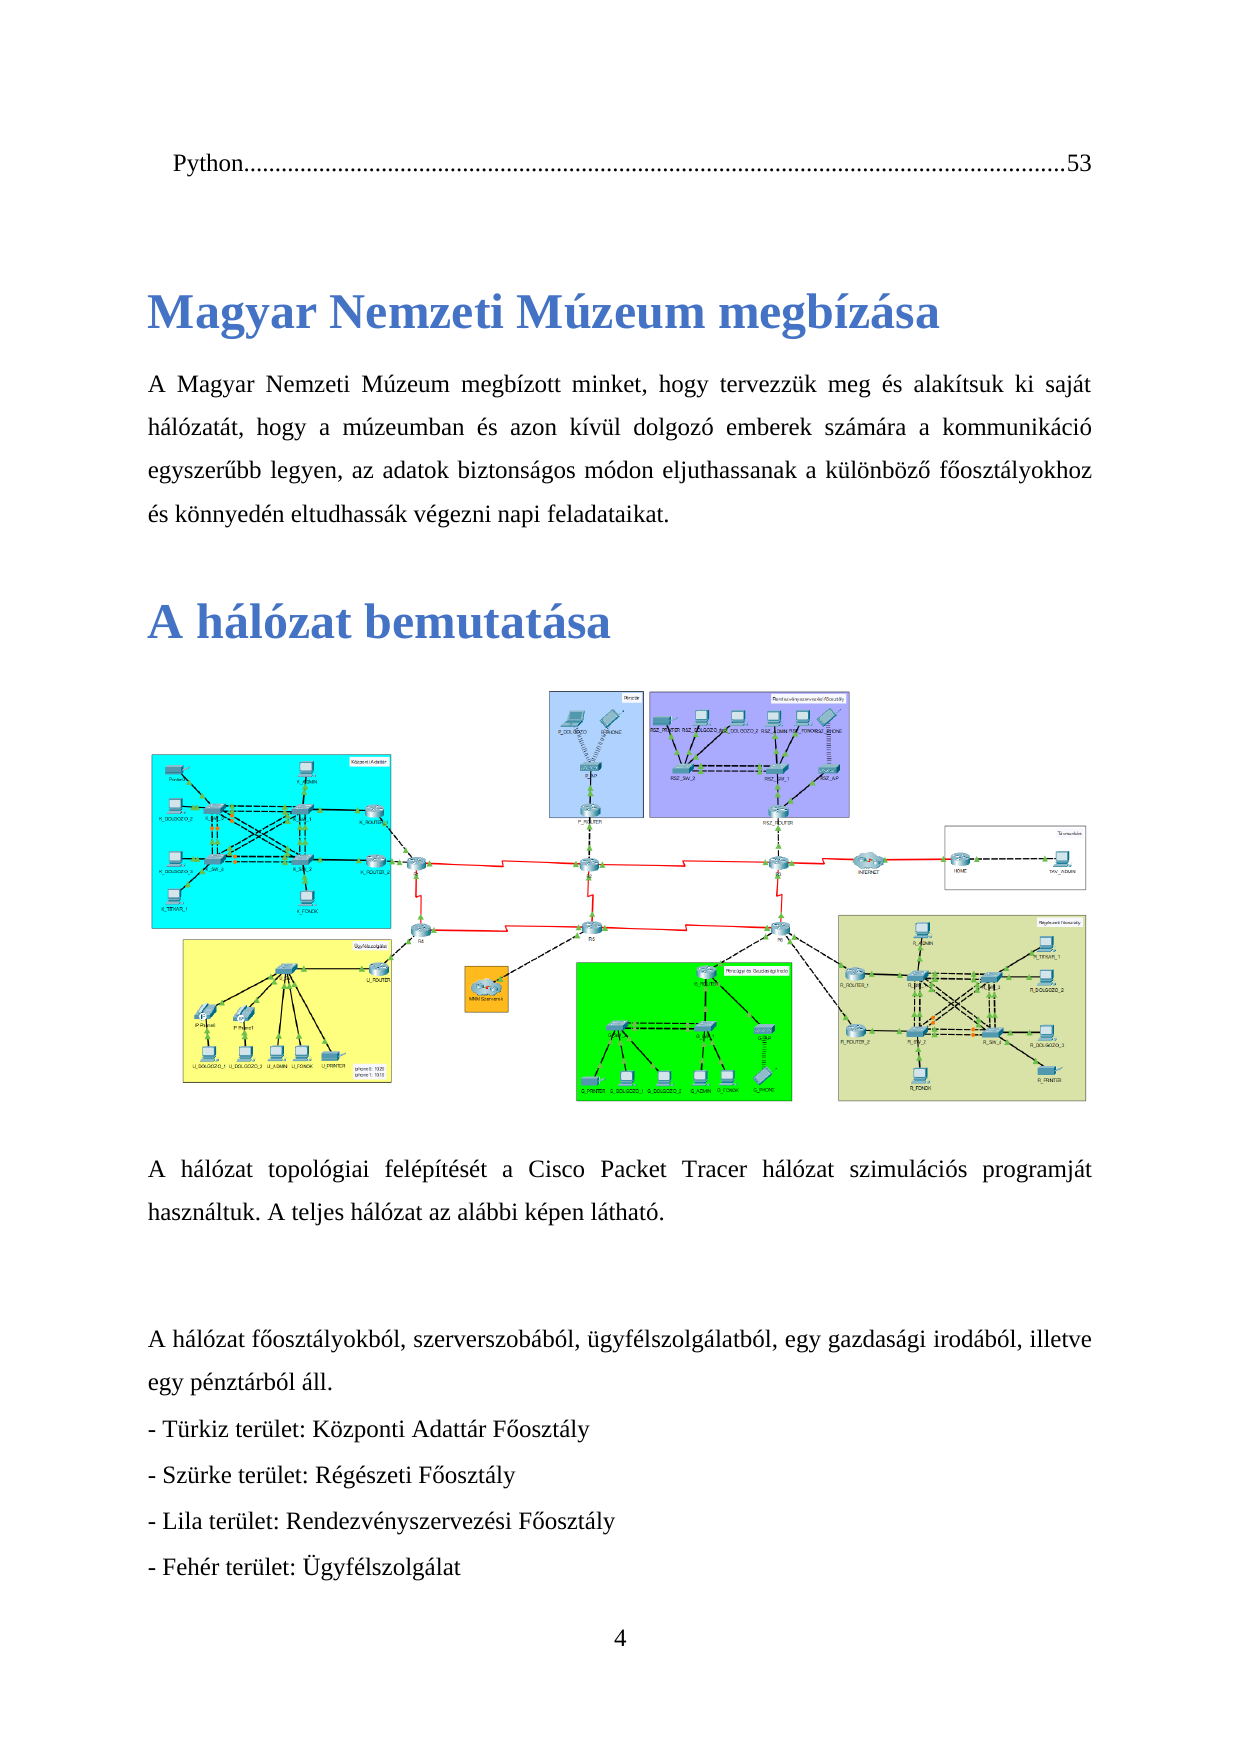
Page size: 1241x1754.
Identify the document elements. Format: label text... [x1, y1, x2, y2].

text - Türkiz terület: Központi Adattár Főosztály [148, 1414, 1093, 1442]
text A Magyar Nemzeti Múzeum megbízott minket, hogy tervezzük meg és alakítsuk ki saját hálózatát, hogy a múzeumban és azon kívül dolgozó emberek számára a kommunikáció egyszerűbb legyen, az adatok biztonságos módon eljuthassanak a különböző főosztályokhoz és könnyedén eltudhassák végezni napi feladataikat. [148, 369, 1093, 527]
subtitle A hálózat bemutatása [148, 592, 1093, 649]
text A hálózat topológiai felépítését a Cisco Packet Tracer hálózat szimulációs programját használtuk. A teljes hálózat az alábbi képen látható. [148, 1154, 1093, 1226]
text - Lila terület: Rendezvényszervezési Főosztály [148, 1506, 1093, 1535]
text A hálózat főosztályokból, szerverszobából, ügyfélszolgálatból, egy gazdasági irodából, illetve egy pénztárból áll. [148, 1324, 1093, 1396]
text - Fehér terület: Ügyfélszolgálat [148, 1552, 1093, 1581]
subtitle Magyar Nemzeti Múzeum megbízása [148, 282, 1093, 340]
text - Szürke terület: Régészeti Főosztály [148, 1460, 1093, 1489]
picture [147, 691, 1093, 1103]
